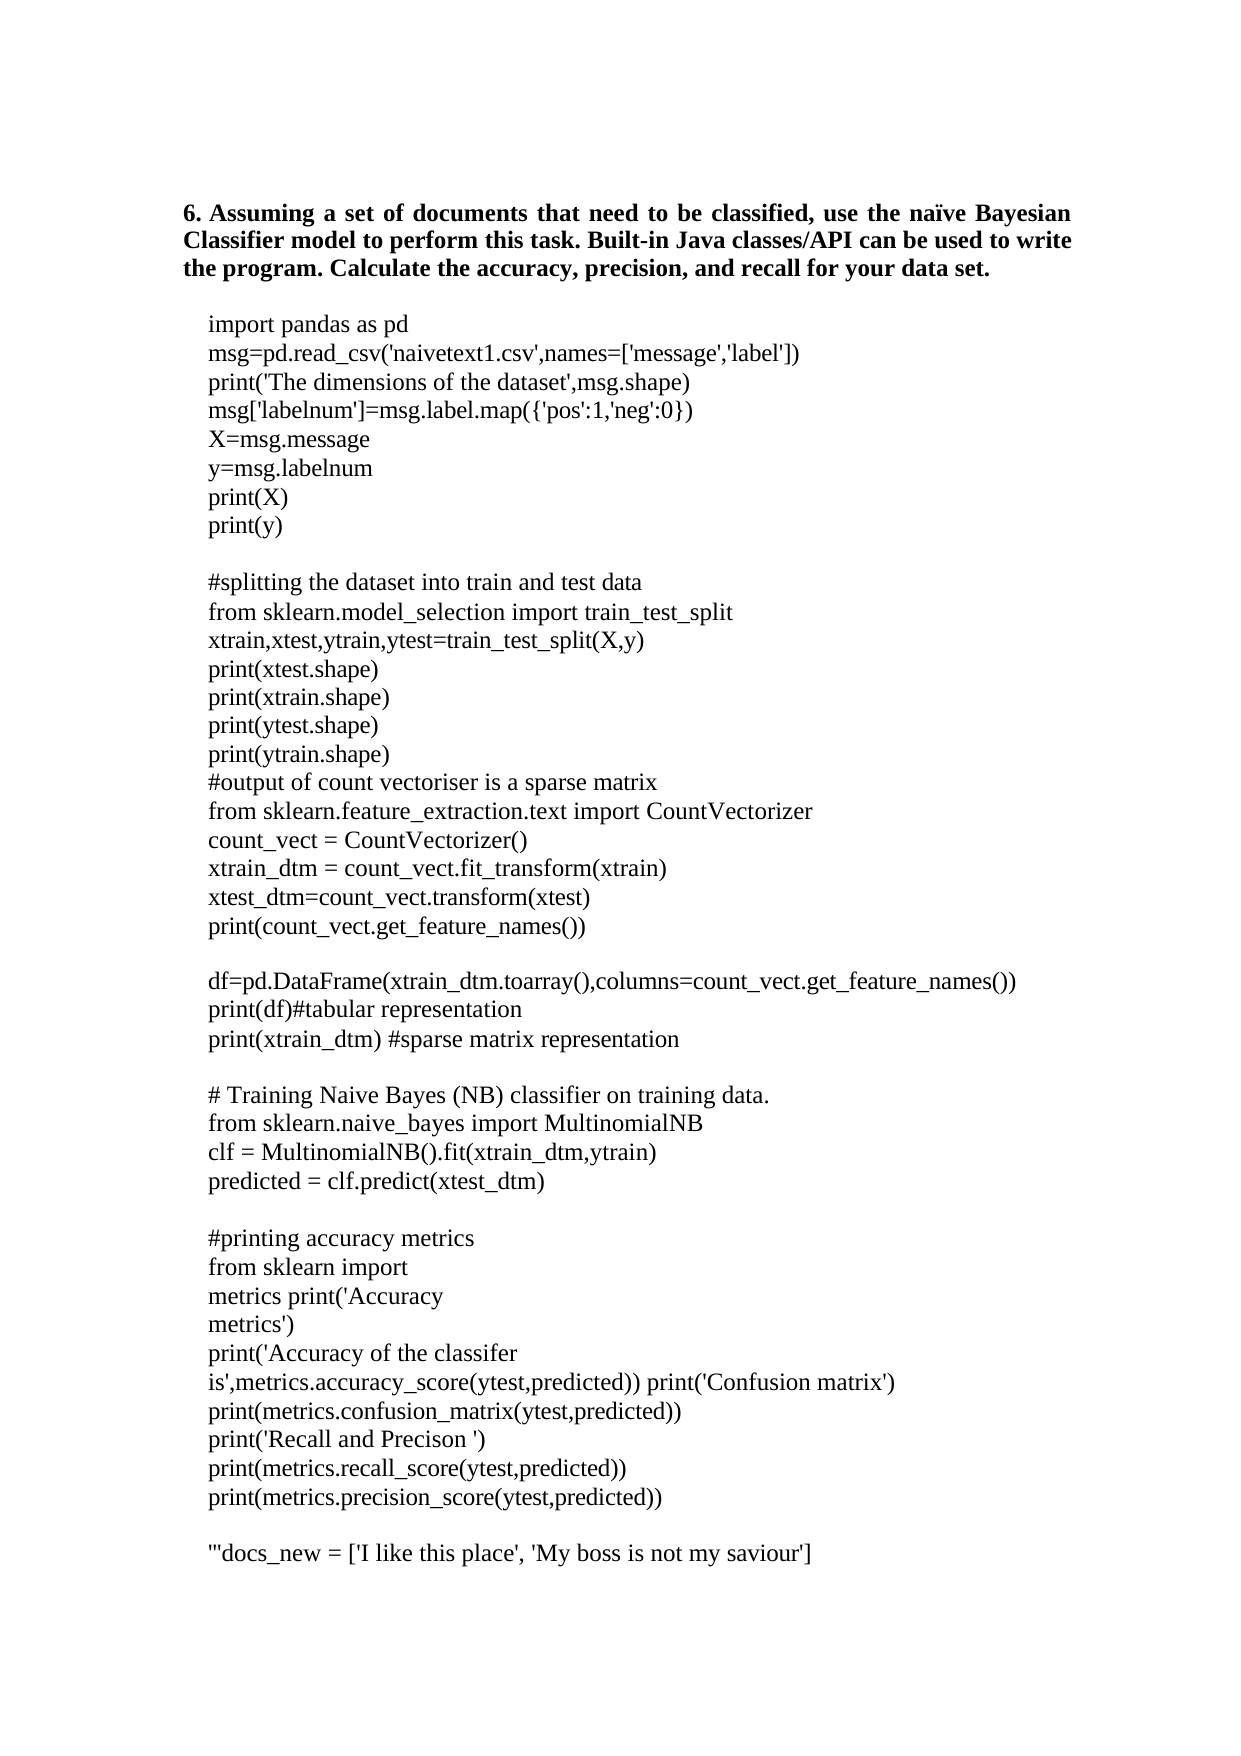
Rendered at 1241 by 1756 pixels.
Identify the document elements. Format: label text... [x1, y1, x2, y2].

text print(xtrain_dtm) #sparse matrix representation [208, 1024, 1165, 1052]
text #printing accuracy metrics from sklearn import metrics print('Accuracy metrics') [208, 1223, 486, 1338]
text from sklearn.feature_extraction.text import CountVectorizer count_vect = CountVectorizer() [208, 796, 889, 853]
text import pandas as pd msg=pd.read_csv('naivetext1.csv',names=['message','label']) print('The dimensions of the dataset',msg.shape) msg['labelnum']=msg.label.map({'pos':1,'neg':0}) [208, 309, 889, 424]
text from sklearn.model_selection import train_test_split xtrain,xtest,ytrain,ytest=train_test_split(X,y) print(xtest.shape) [208, 597, 766, 683]
text print(xtrain.shape) print(ytest.shape) print(ytrain.shape) [208, 683, 530, 767]
text # Training Naive Bayes (NB) classifier on training data. from sklearn.naive_bayes import MultinomialNB [208, 1082, 775, 1137]
text print(metrics.confusion_matrix(ytest,predicted)) print('Recall and Precison ') print(metrics.recall_score(ytest,predicted)) print(metrics.precision_score(ytest,predicted)) [208, 1396, 698, 1511]
text print('Accuracy of the classifer is',metrics.accuracy_score(ytest,predicted)) print('Confusion matrix') [208, 1338, 953, 1396]
text print(y) [208, 511, 1165, 539]
text xtrain_dtm = count_vect.fit_transform(xtrain) xtest_dtm=count_vect.transform(xtest) print(count_vect.get_feature_names()) [208, 853, 931, 940]
text X=msg.message y=msg.labelnum print(X) [208, 424, 376, 511]
text clf = MultinomialNB().fit(xtrain_dtm,ytrain) predicted = clf.predict(xtest_dtm) [208, 1137, 698, 1195]
text #output of count vectoriser is a sparse matrix [208, 767, 1165, 796]
text df=pd.DataFrame(xtrain_dtm.toarray(),columns=count_vect.get_feature_names()) print(df)#tabular representation [208, 967, 1165, 1023]
text '''docs_new = ['I like this place', 'My boss is not my saviour'] [208, 1538, 1165, 1567]
list Assuming a set of documents that need to be classified, use the naïve Bayesian Classifier model to perform this task. Built-in Java classes/API can be used to write the program. Calculate the accuracy, precision, and recall for your data set. [183, 199, 1072, 282]
text #splitting the dataset into train and test data [208, 567, 1165, 596]
